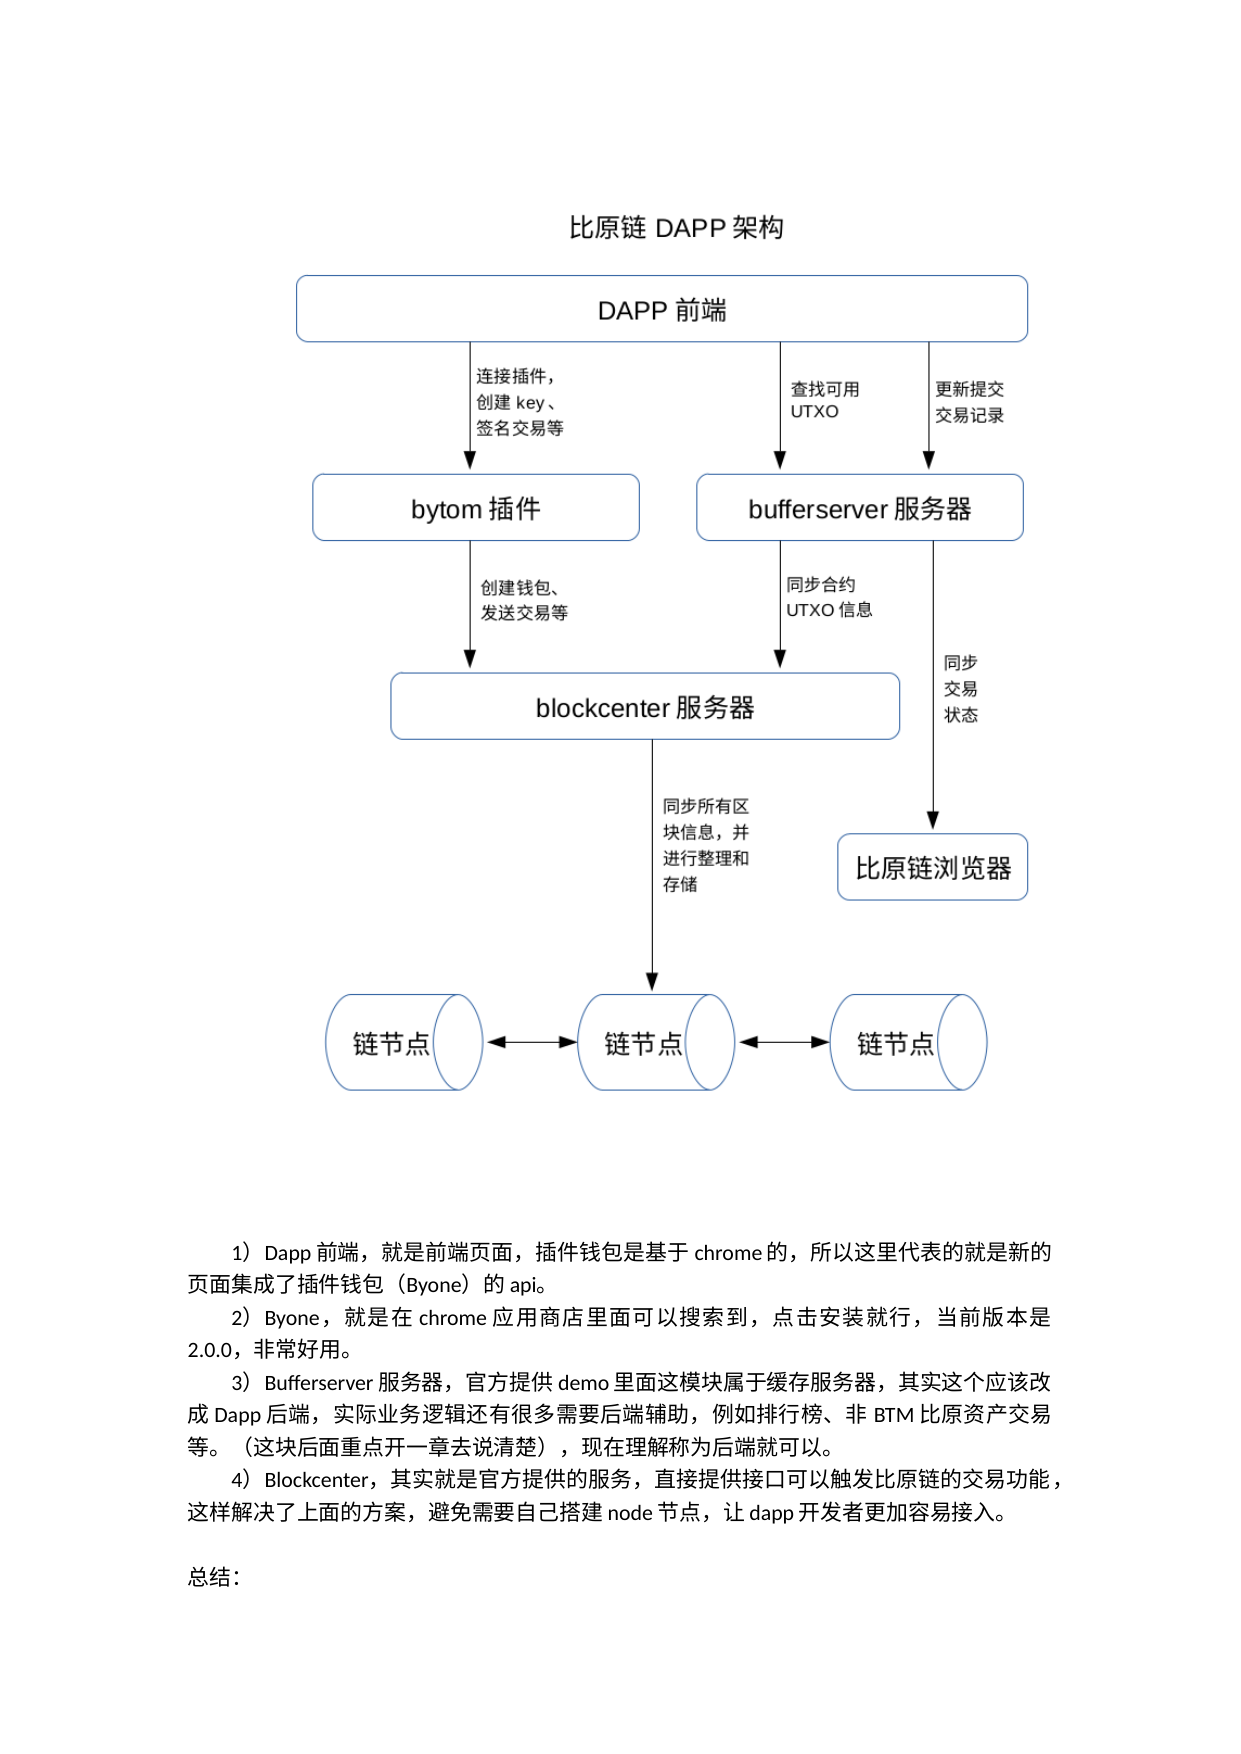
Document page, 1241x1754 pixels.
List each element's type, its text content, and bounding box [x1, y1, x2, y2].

list Dapp前端，就是前端页面，插件钱包是基于chrome的，所以这里代表的就是新的页面集成了插件钱包（Byone）的api。 [187, 1234, 1053, 1299]
list 总结： [187, 1559, 1053, 1592]
list Bufferserver服务器，官方提供demo里面这模块属于缓存服务器，其实这个应该改成Dapp后端，实际业务逻辑还有很多需要后端辅助，例如排行榜、非BTM比原资产交易等。（这块后面重点开一章去说清楚），现在理解称为后端就可以。 [187, 1364, 1053, 1462]
picture [231, 162, 1089, 1183]
list Byone，就是在chrome应用商店里面可以搜索到，点击安装就行，当前版本是2.0.0，非常好用。 [187, 1299, 1053, 1364]
list Blockcenter，其实就是官方提供的服务，直接提供接口可以触发比原链的交易功能，这样解决了上面的方案，避免需要自己搭建node节点，让dapp开发者更加容易接入。 [187, 1462, 1053, 1527]
